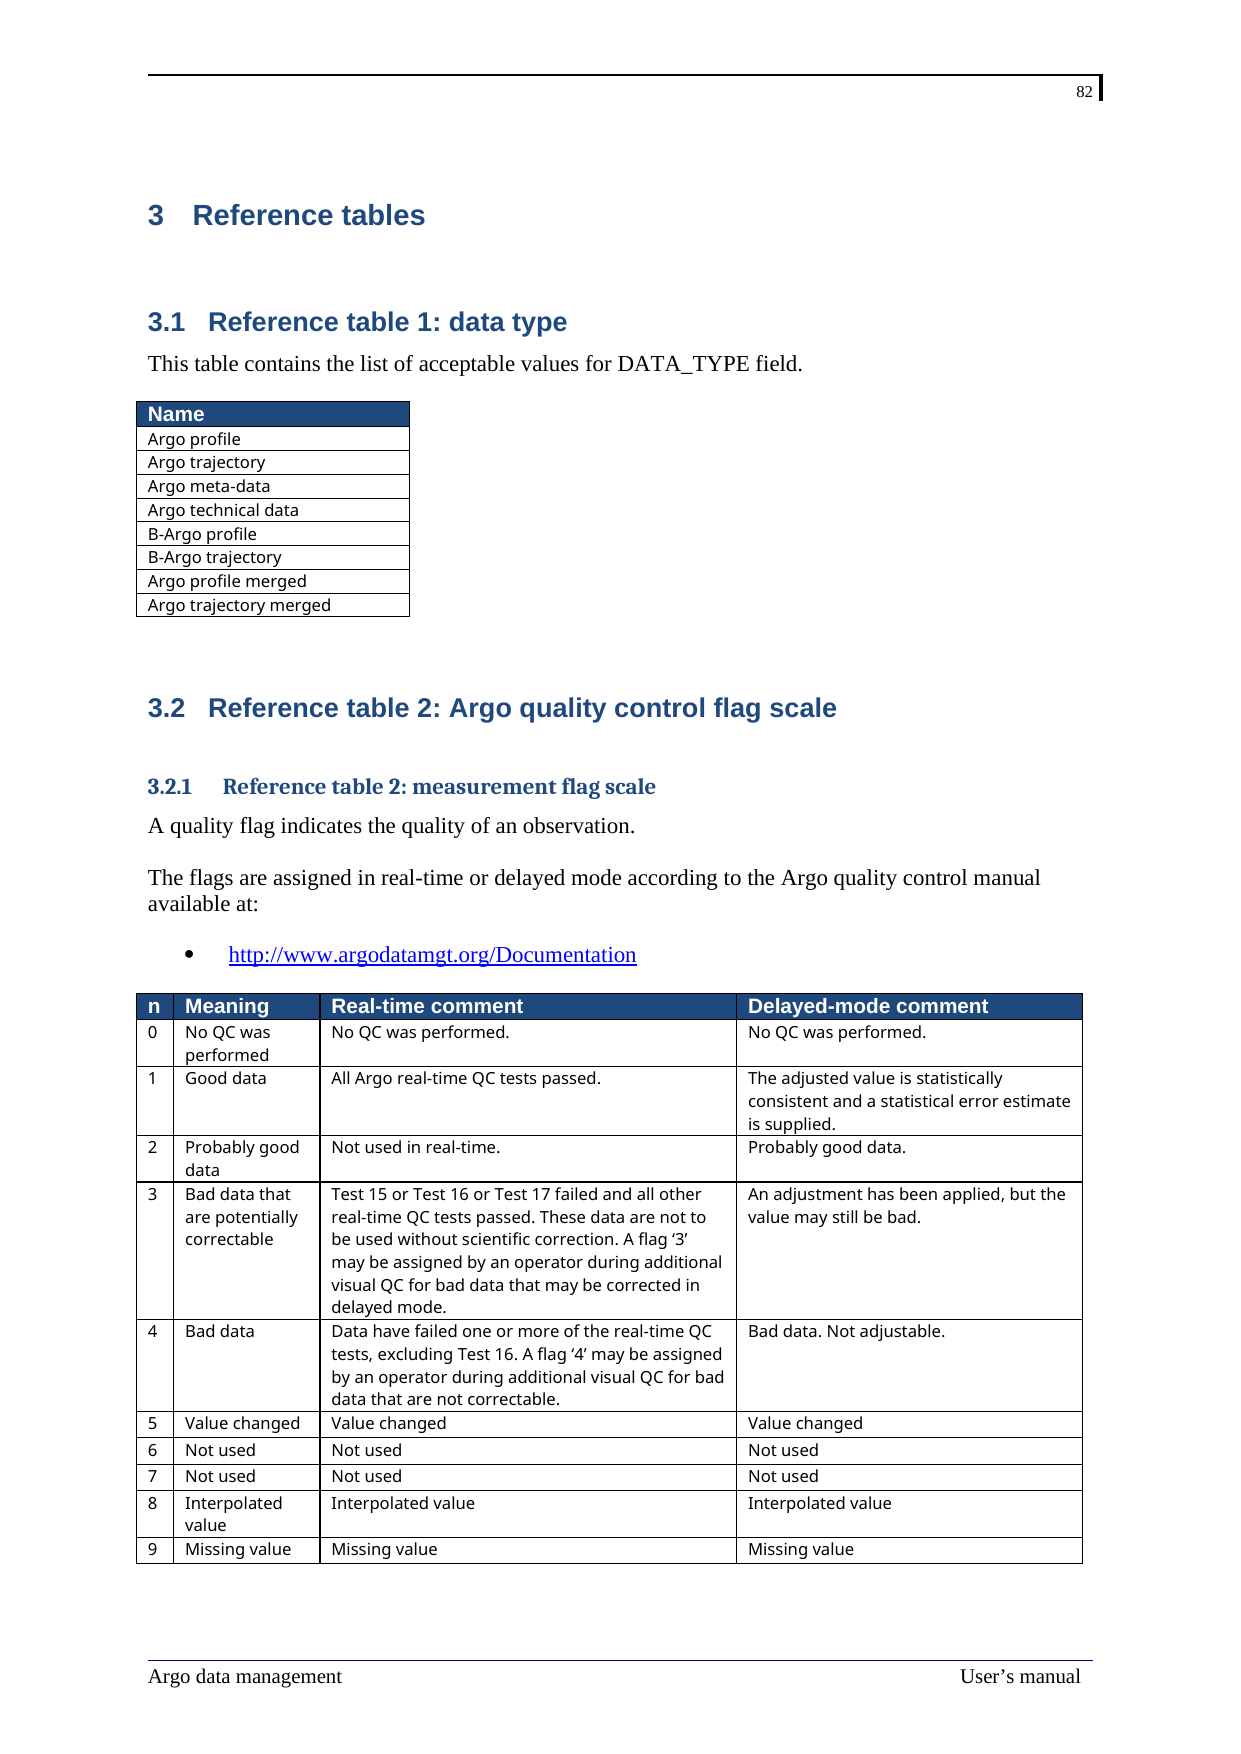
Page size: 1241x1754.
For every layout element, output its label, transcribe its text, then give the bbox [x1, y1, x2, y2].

text The flags are assigned in real-time or delayed mode according to the Argo quality control manual available at: [148, 864, 1093, 916]
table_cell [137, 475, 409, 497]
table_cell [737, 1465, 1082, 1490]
subtitle Reference table 2: Argo quality control flag scale [148, 692, 1093, 723]
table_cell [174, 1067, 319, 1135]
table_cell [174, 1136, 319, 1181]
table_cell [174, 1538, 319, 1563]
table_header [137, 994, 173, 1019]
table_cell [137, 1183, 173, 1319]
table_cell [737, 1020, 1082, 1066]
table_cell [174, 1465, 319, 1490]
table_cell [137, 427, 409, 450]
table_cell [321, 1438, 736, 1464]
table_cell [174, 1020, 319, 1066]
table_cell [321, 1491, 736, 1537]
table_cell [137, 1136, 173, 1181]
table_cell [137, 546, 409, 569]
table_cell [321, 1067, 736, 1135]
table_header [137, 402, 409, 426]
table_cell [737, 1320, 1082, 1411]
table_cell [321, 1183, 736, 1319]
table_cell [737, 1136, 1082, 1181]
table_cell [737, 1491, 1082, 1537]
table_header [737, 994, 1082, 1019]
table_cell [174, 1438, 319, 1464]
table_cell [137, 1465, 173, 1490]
subtitle Reference table 1: data type [148, 306, 1093, 337]
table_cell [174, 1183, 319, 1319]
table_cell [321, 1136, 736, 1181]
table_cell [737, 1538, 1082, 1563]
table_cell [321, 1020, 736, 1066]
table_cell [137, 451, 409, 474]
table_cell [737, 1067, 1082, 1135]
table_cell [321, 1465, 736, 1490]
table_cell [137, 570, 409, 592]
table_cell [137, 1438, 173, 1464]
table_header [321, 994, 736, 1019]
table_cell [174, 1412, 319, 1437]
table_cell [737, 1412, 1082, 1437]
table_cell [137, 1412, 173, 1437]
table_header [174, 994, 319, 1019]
text A quality flag indicates the quality of an observation. [148, 812, 1093, 839]
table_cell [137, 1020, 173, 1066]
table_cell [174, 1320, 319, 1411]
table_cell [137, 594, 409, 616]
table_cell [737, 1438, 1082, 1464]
subtitle Reference table 2: measurement flag scale [148, 773, 1093, 800]
subtitle Reference tables [148, 198, 1093, 231]
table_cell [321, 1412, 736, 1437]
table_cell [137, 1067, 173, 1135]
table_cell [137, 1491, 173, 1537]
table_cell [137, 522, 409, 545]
text This table contains the list of acceptable values for DATA_TYPE field. [148, 350, 1093, 376]
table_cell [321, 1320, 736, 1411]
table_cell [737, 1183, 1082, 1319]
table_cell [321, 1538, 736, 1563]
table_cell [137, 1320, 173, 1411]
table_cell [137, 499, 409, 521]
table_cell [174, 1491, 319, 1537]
list http://www.argodatamgt.org/Documentation [185, 941, 1093, 968]
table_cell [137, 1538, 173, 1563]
